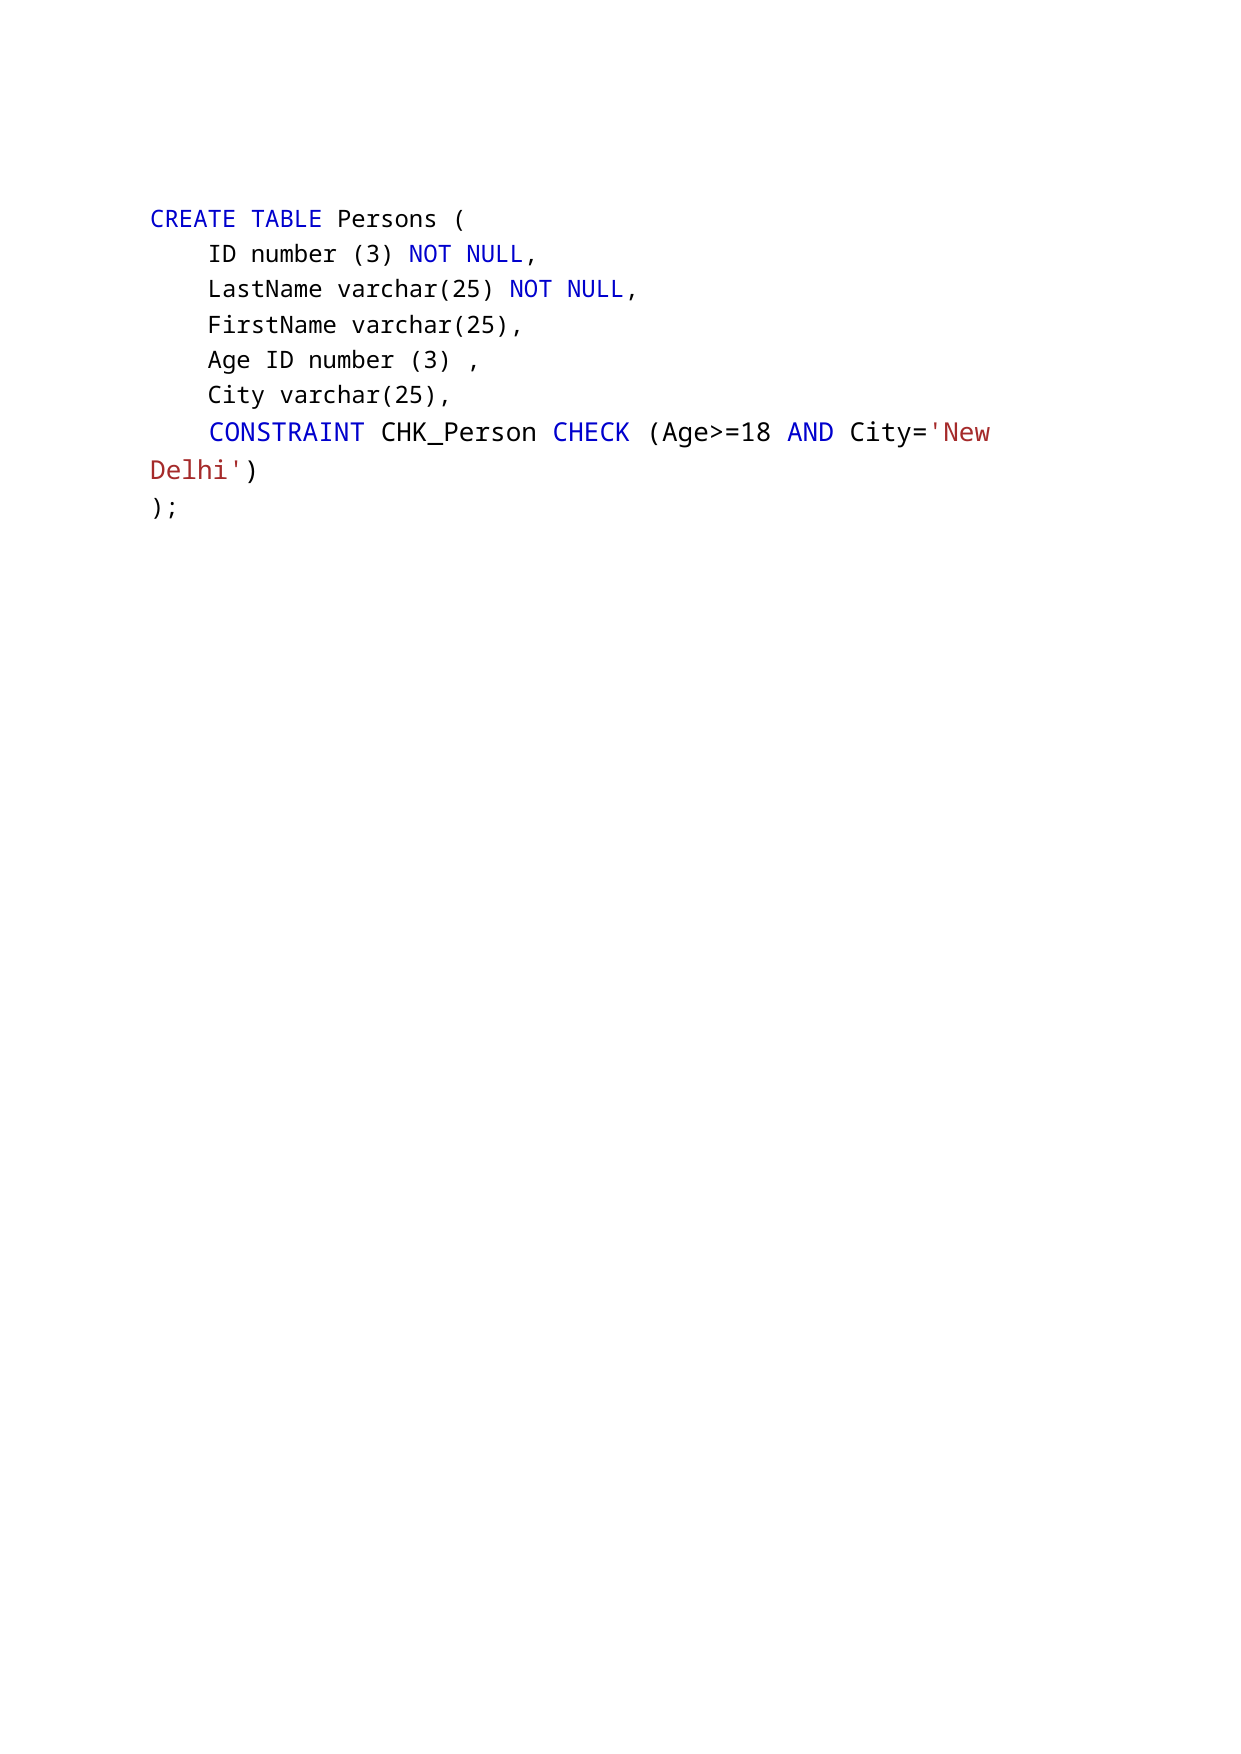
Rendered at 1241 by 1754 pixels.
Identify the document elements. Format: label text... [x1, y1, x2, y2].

text CREATE TABLE Persons ( ID number (3) NOT NULL, LastName varchar(25) NOT NULL, FirstName varchar(25), Age ID number (3) , City varchar(25), CONSTRAINT CHK_Person CHECK (Age>=18 AND City='New Delhi') ); [150, 202, 1090, 522]
